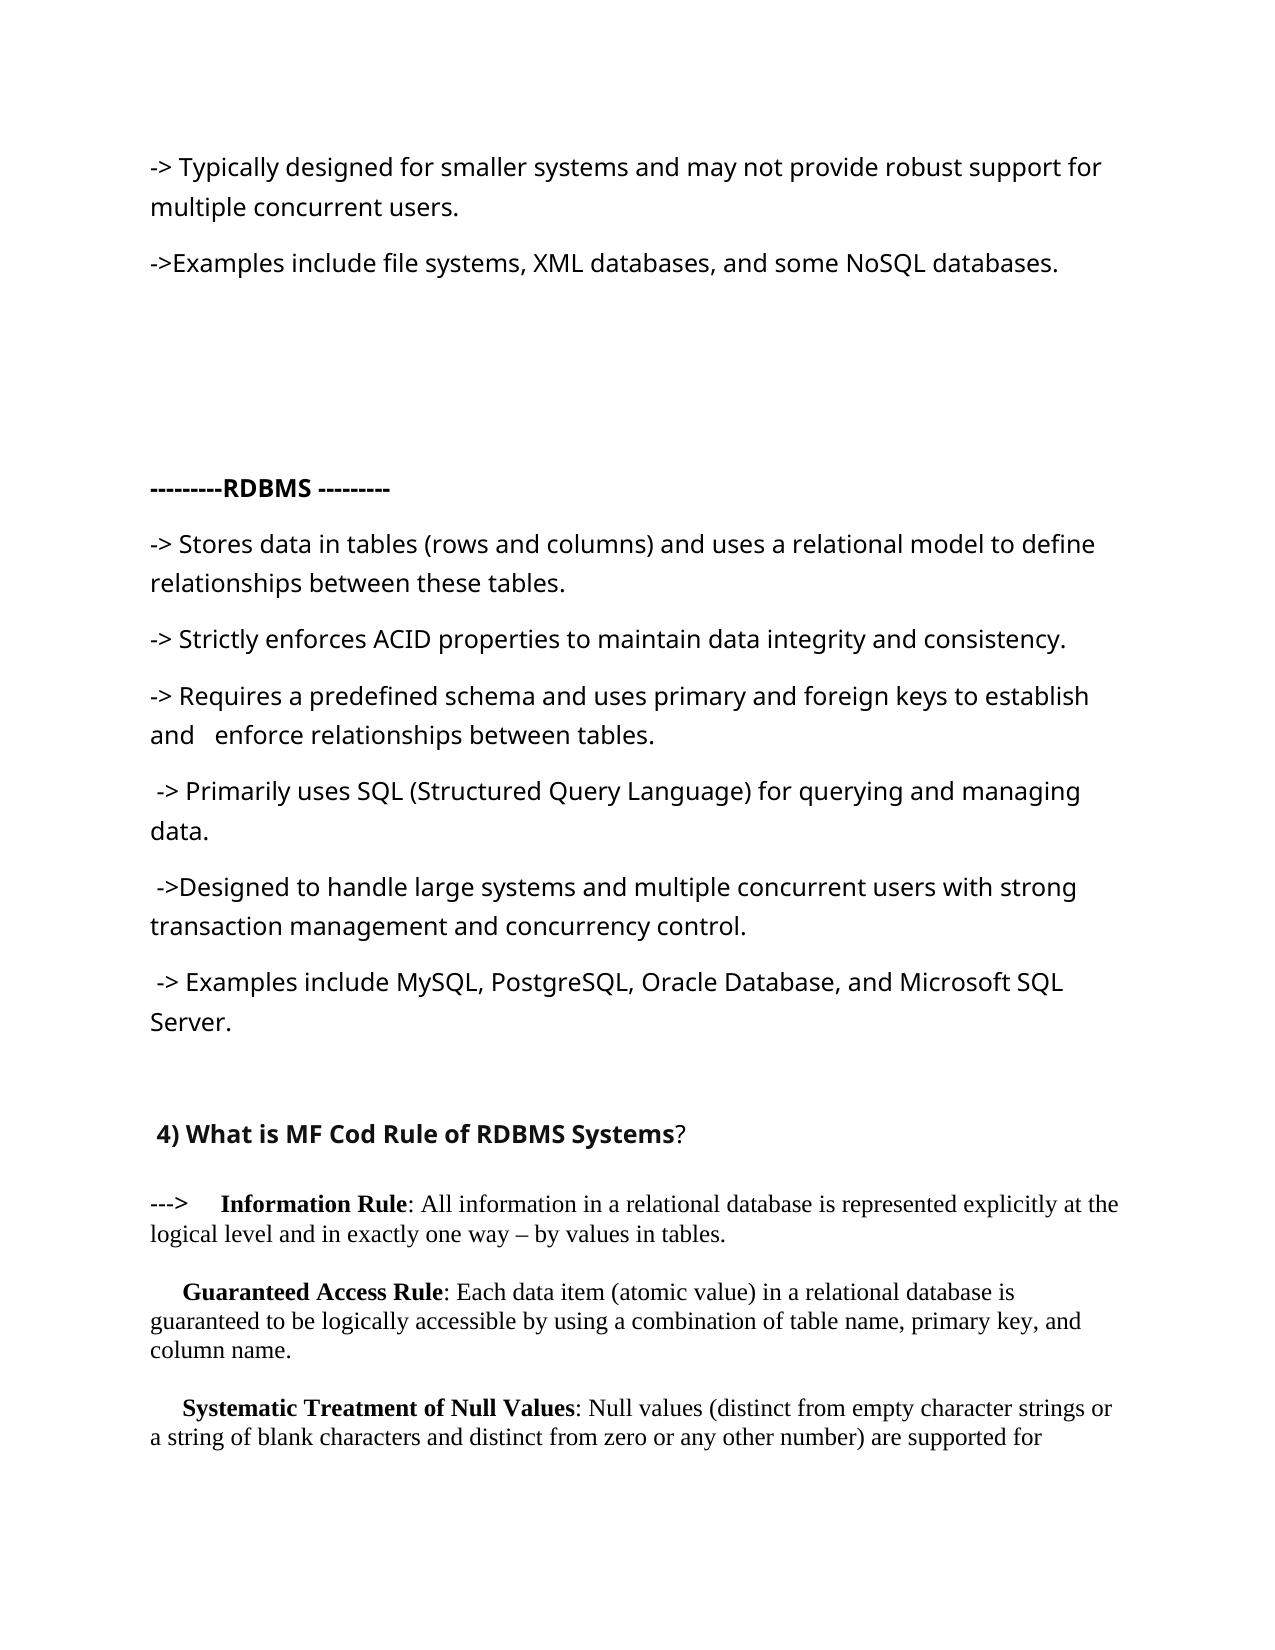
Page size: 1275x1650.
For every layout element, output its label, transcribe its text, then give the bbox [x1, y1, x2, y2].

text -> Typically designed for smaller systems and may not provide robust support for multiple concurrent users. [150, 150, 1125, 223]
text  Guaranteed Access Rule: Each data item (atomic value) in a relational database is guaranteed to be logically accessible by using a combination of table name, primary key, and column name. [150, 1277, 1125, 1364]
text -> Stores data in tables (rows and columns) and uses a relational model to define relationships between these tables. [150, 526, 1125, 600]
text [150, 1393, 1125, 1450]
text ->Designed to handle large systems and multiple concurrent users with strong transaction management and concurrency control. [150, 869, 1125, 943]
text ->Examples include file systems, XML databases, and some NoSQL databases. [150, 246, 1125, 280]
text -> Examples include MySQL, PostgreSQL, Oracle Database, and Microsoft SQL Server. [150, 965, 1125, 1038]
text 4) What is MF Cod Rule of RDBMS Systems? [150, 1117, 1125, 1151]
text -> Requires a predefined schema and uses primary and foreign keys to establish and enforce relationships between tables. [150, 678, 1125, 752]
text -> Primarily uses SQL (Structured Query Language) for querying and managing data. [150, 774, 1125, 847]
text -> Strictly enforces ACID properties to maintain data integrity and consistency. [150, 622, 1125, 656]
text ---> Information Rule: All information in a relational database is represented explicitly at the logical level and in exactly one way – by values in tables. [150, 1185, 1125, 1248]
text ---------RDBMS --------- [150, 470, 1125, 504]
